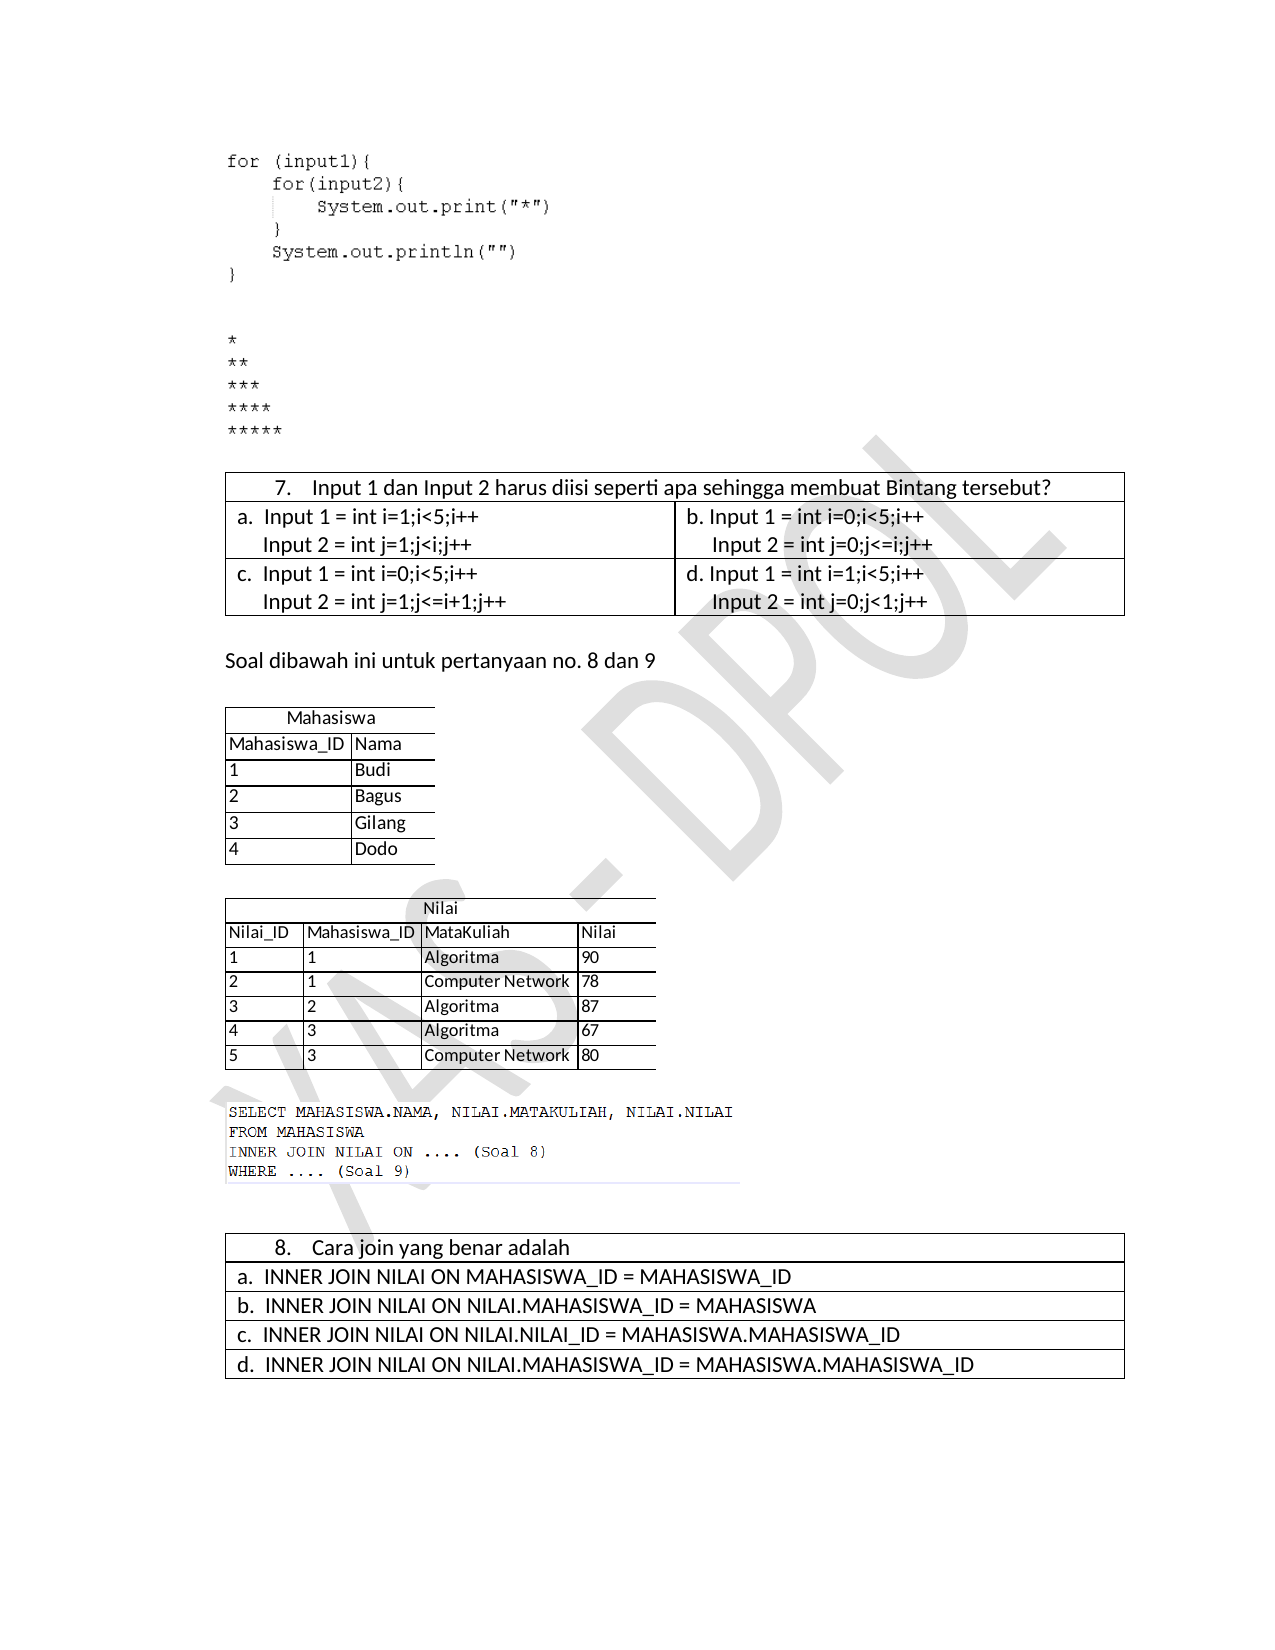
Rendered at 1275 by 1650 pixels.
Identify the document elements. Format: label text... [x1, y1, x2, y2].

table_header Cara join yang benar adalah [226, 1234, 1124, 1261]
table_cell b. INNER JOIN NILAI ON NILAI.MAHASISWA_ID = MAHASISWA [226, 1292, 1124, 1319]
list Soal dibawah ini untuk pertanyaan no. 8 dan 9 [225, 646, 1125, 674]
table_cell d. INNER JOIN NILAI ON NILAI.MAHASISWA_ID = MAHASISWA.MAHASISWA_ID [226, 1350, 1124, 1378]
picture [225, 150, 594, 453]
table_cell c. INNER JOIN NILAI ON NILAI.NILAI_ID = MAHASISWA.MAHASISWA_ID [226, 1321, 1124, 1349]
table_cell d. Input 1 = int i=1;i<5;i++ Input 2 = int j=0;j<1;j++ [676, 559, 1124, 615]
table_cell a. INNER JOIN NILAI ON MAHASISWA_ID = MAHASISWA_ID [226, 1263, 1124, 1291]
table_cell a. Input 1 = int i=1;i<5;i++ Input 2 = int j=1;j<i;j++ [226, 502, 674, 558]
table_cell c. Input 1 = int i=0;i<5;i++ Input 2 = int j=1;j<=i+1;j++ [226, 559, 674, 615]
table_cell b. Input 1 = int i=0;i<5;i++ Input 2 = int j=0;j<=i;j++ [676, 502, 1124, 558]
table_header Input 1 dan Input 2 harus diisi seperti apa sehingga membuat Bintang tersebut? [226, 473, 1124, 501]
picture [225, 1102, 740, 1184]
